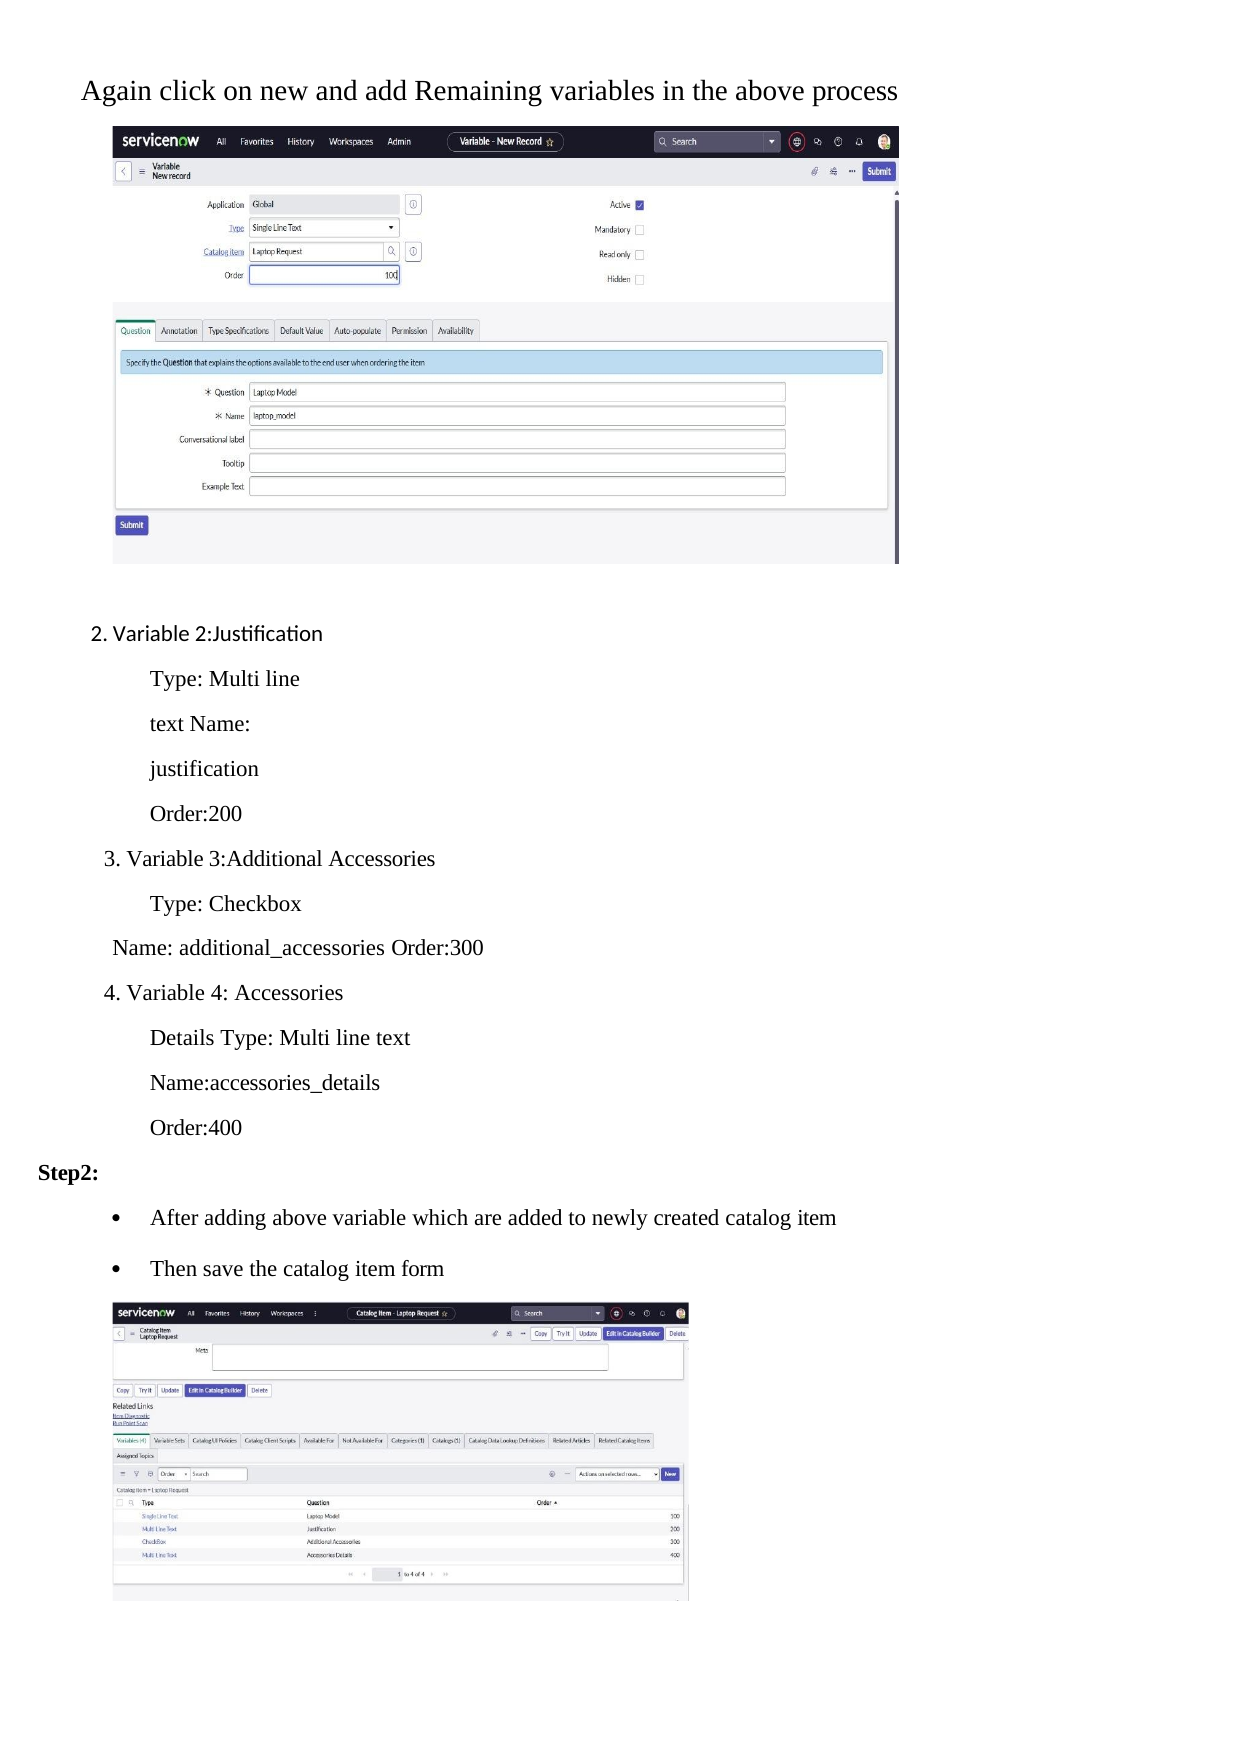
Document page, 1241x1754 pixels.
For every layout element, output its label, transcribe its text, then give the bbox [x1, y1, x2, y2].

list Variable 2:Justification Type: Multi line text Name: justification Order:200 [90, 619, 338, 826]
text Again click on new and add Remaining variables in the above process [81, 73, 1166, 106]
picture [112, 1301, 689, 1601]
list After adding above variable which are added to newly created catalog item [112, 1204, 1166, 1230]
list Variable 3:Additional Accessories Type: Checkbox [104, 845, 438, 916]
list Variable 4: Accessories Details Type: Multi line text Name:accessories_details Order:400 [104, 979, 411, 1140]
picture [112, 126, 899, 564]
text Step2: [38, 1159, 1166, 1185]
list Then save the catalog item form [112, 1255, 1166, 1281]
text Name: additional_accessories Order:300 [112, 934, 511, 961]
